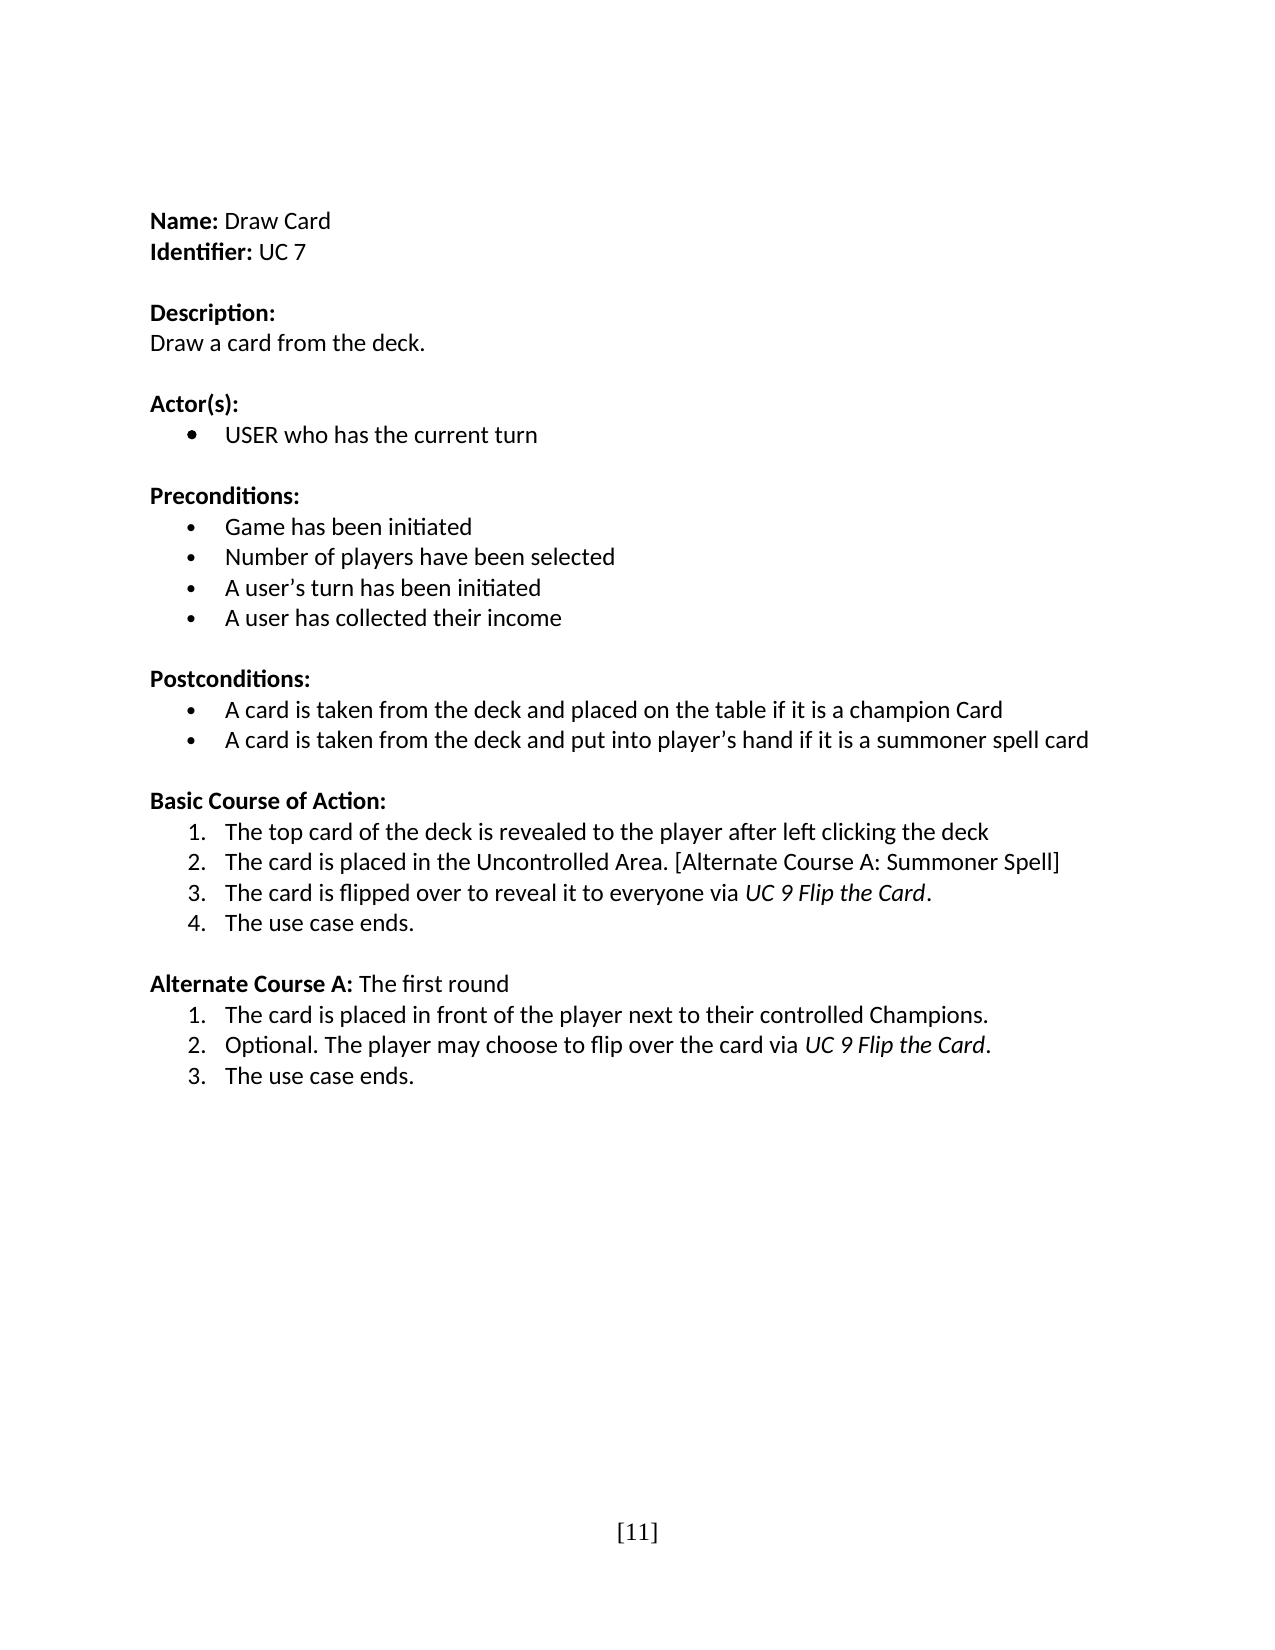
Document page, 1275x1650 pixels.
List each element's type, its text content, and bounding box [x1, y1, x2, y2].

list Number of players have been selected [187, 541, 1125, 572]
list A user’s turn has been initiated [187, 572, 1125, 602]
list The card is placed in the Uncontrolled Area. [Alternate Course A: Summoner Spell] [187, 846, 1125, 877]
text Identifier: UC 7 [150, 236, 1125, 267]
list The card is placed in front of the player next to their controlled Champions. [187, 999, 1125, 1029]
list Optional. The player may choose to flip over the card via UC 9 Flip the Card. [187, 1029, 1125, 1060]
list The top card of the deck is revealed to the player after left clicking the deck [187, 816, 1125, 846]
list Game has been initiated [187, 511, 1125, 541]
text Basic Course of Action: [150, 785, 1125, 816]
text Draw a card from the deck. [150, 328, 1125, 358]
text Name: Draw Card [150, 206, 1125, 236]
list A card is taken from the deck and placed on the table if it is a champion Card [187, 694, 1125, 724]
text Description: [150, 297, 1125, 328]
list The card is flipped over to reveal it to everyone via UC 9 Flip the Card. [187, 877, 1125, 907]
text Postconditions: [150, 663, 1125, 694]
list A user has collected their income [187, 602, 1125, 633]
text Actor(s): [150, 389, 1125, 419]
list The use case ends. [187, 907, 1125, 938]
text Preconditions: [150, 480, 1125, 511]
list USER who has the current turn [187, 419, 1125, 450]
text Alternate Course A: The first round [150, 968, 1125, 999]
list A card is taken from the deck and put into player’s hand if it is a summoner spell card [187, 724, 1125, 755]
list The use case ends. [187, 1060, 1125, 1091]
